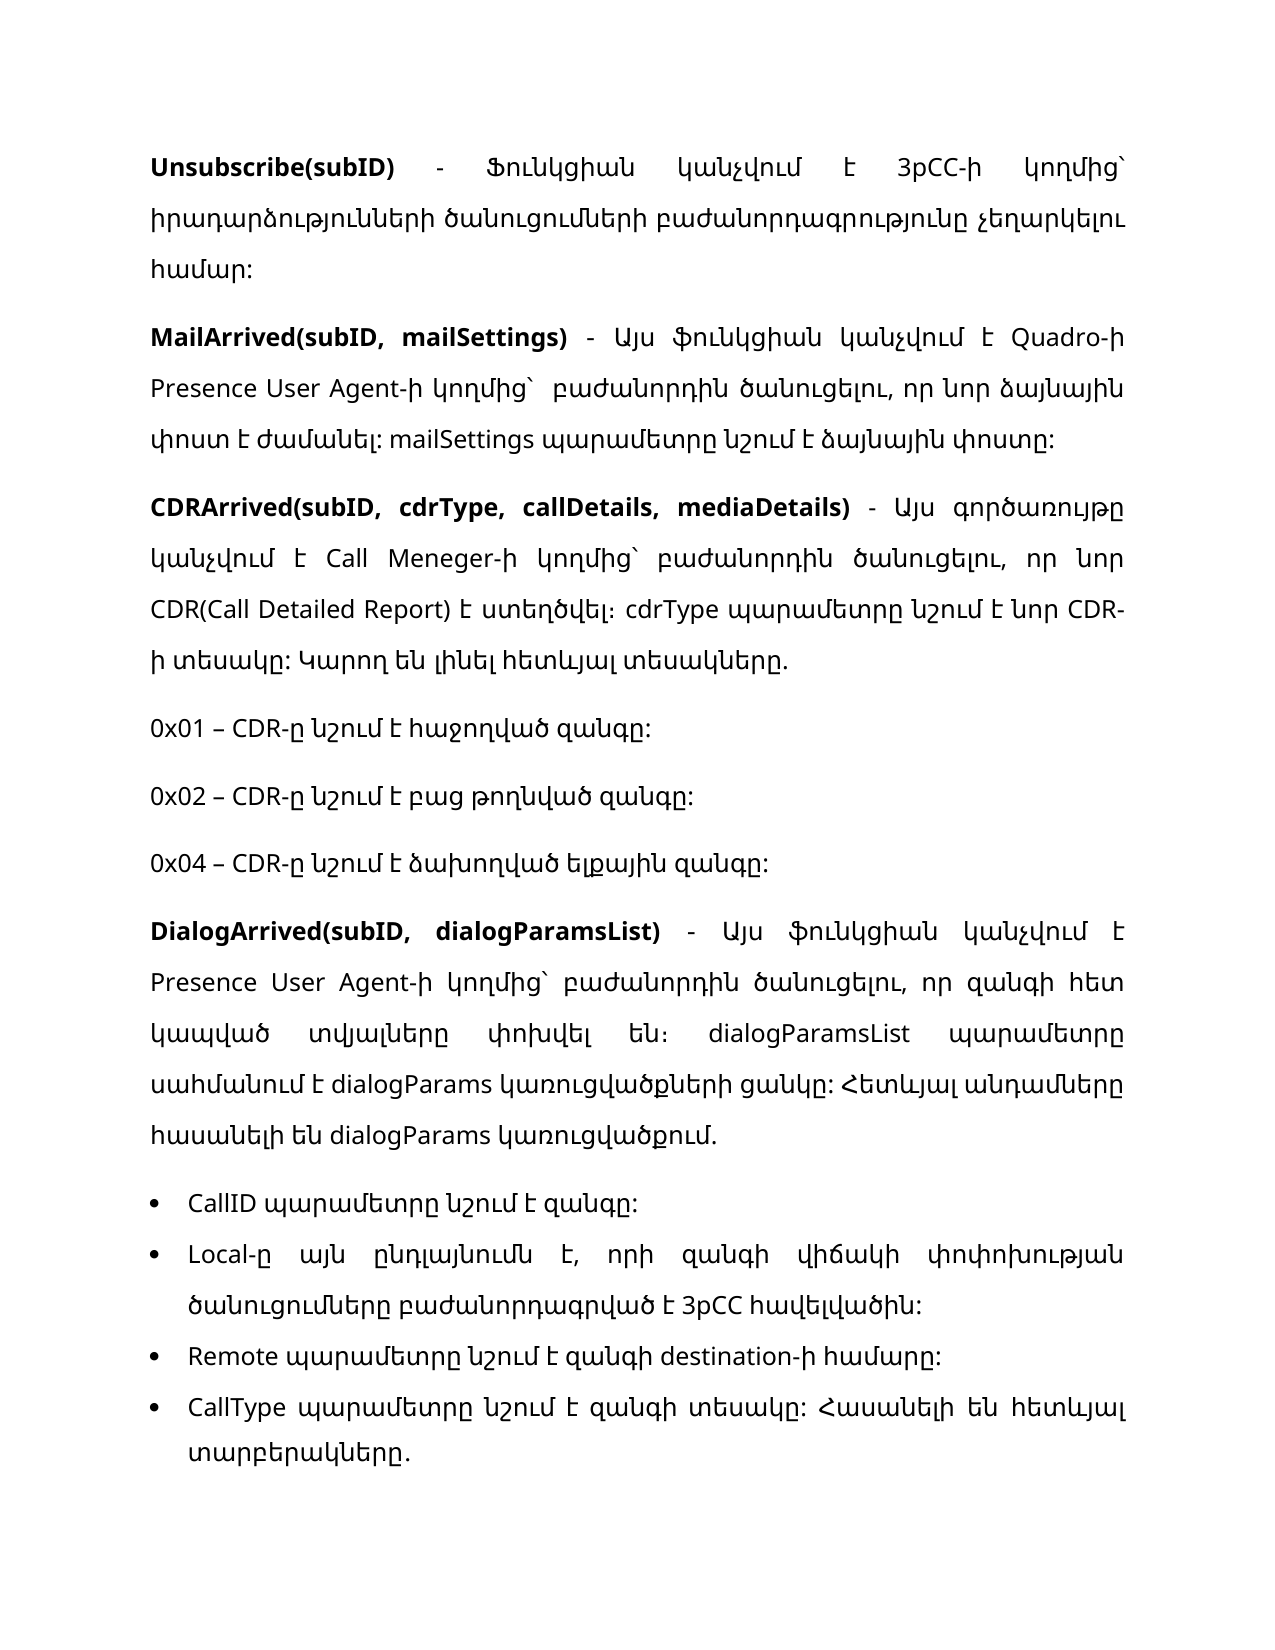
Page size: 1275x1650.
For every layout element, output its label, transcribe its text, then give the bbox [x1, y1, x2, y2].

list Local-ը այն ընդլայնումն է, որի զանգի վիճակի փոփոխության ծանուցումները բաժանորդագրված է 3pCC հավելվածին: [150, 1236, 1125, 1322]
list Remote պարամետրը նշում է զանգի destination-ի համարը: [150, 1338, 1125, 1373]
list CallID պարամետրը նշում է զանգը: [150, 1185, 1125, 1219]
text Unsubscribe(subID) - Ֆունկցիան կանչվում է 3pCC-ի կողմից՝ իրադարձությունների ծանուցումների բաժանորդագրությունը չեղարկելու համար: [150, 150, 1125, 286]
text MailArrived(subID, mailSettings) - Այս ֆունկցիան կանչվում է Quadro-ի Presence User Agent-ի կողմից՝ բաժանորդին ծանուցելու, որ նոր ձայնային փոստ է ժամանել: mailSettings պարամետրը նշում է ձայնային փոստը: [150, 320, 1125, 456]
text DialogArrived(subID, dialogParamsList) - Այս ֆունկցիան կանչվում է Presence User Agent-ի կողմից՝ բաժանորդին ծանուցելու, որ զանգի հետ կապված տվյալները փոխվել են։ dialogParamsList պարամետրը սահմանում է dialogParams կառուցվածքների ցանկը: Հետևյալ անդամները հասանելի են dialogParams կառուցվածքում. [150, 913, 1125, 1152]
text CDRArrived(subID, cdrType, callDetails, mediaDetails) - Այս գործառույթը կանչվում է Call Meneger-ի կողմից՝ բաժանորդին ծանուցելու, որ նոր CDR(Call Detailed Report) է ստեղծվել։ cdrType պարամետրը նշում է նոր CDR-ի տեսակը: Կարող են լինել հետևյալ տեսակները. [150, 489, 1125, 677]
text 0x02 – CDR-ը նշում է բաց թողնված զանգը: [150, 778, 1125, 812]
text 0x04 – CDR-ը նշում է ձախողված ելքային զանգը: [150, 846, 1125, 880]
text 0x01 – CDR-ը նշում է հաջողված զանգը: [150, 710, 1125, 744]
list CallType պարամետրը նշում է զանգի տեսակը: Հասանելի են հետևյալ տարբերակները․ [150, 1389, 1125, 1467]
